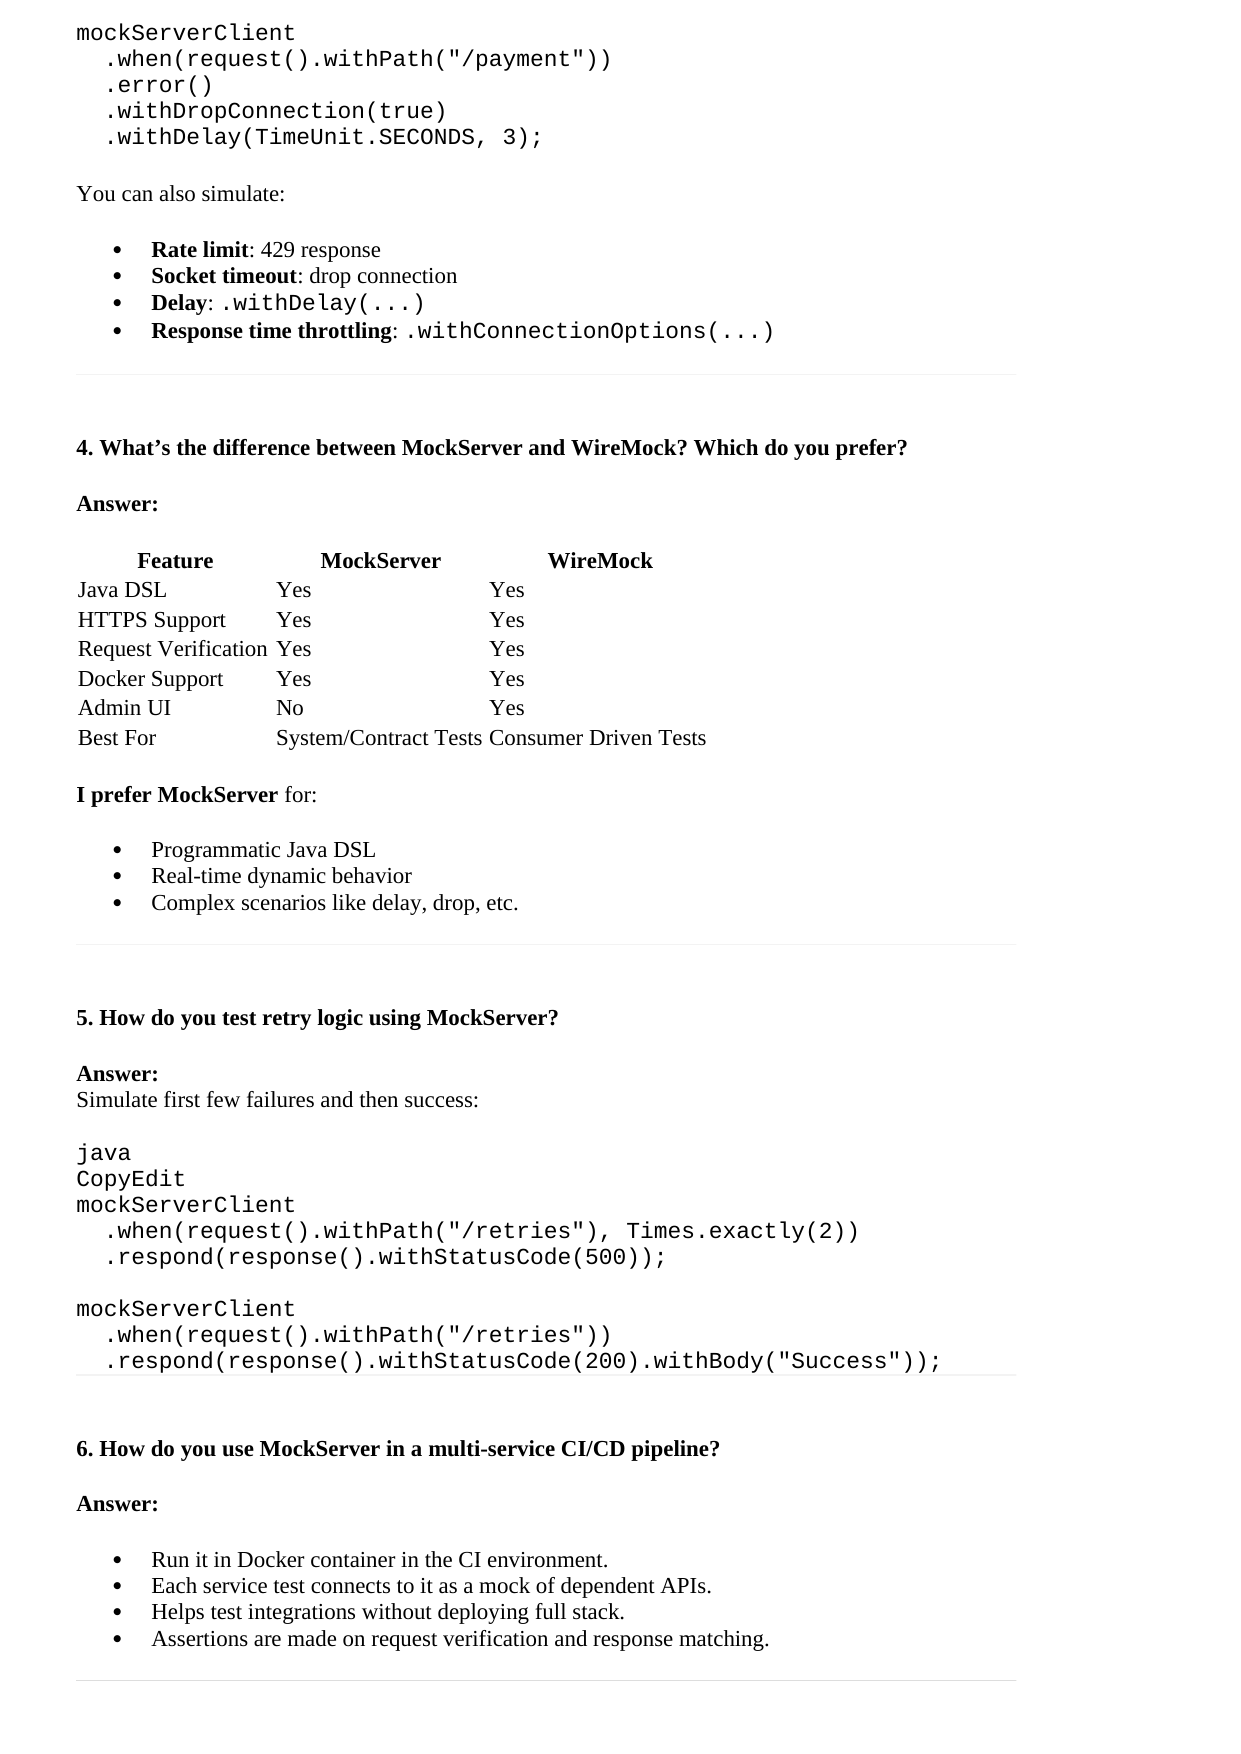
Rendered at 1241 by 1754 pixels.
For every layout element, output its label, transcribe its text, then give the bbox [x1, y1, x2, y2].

text .withDropConnection(true) [76, 99, 1184, 125]
text .withDelay(TimeUnit.SECONDS, 3); [76, 125, 1184, 151]
table_cell System/Contract Tests [274, 722, 487, 751]
table_cell Yes [274, 663, 487, 692]
list Assertions are made on request verification and response matching. [114, 1625, 1184, 1651]
table_cell Docker Support [76, 663, 274, 692]
text Answer: Simulate first few failures and then success: [76, 1059, 1184, 1112]
text .when(request().withPath("/retries")) [76, 1323, 1184, 1349]
list Run it in Docker container in the CI environment. [114, 1546, 1184, 1572]
table_cell Yes [487, 663, 713, 692]
list Programmatic Java DSL [114, 836, 1184, 862]
text .when(request().withPath("/payment")) [76, 48, 1184, 73]
table_cell Consumer Driven Tests [487, 722, 713, 751]
list Delay: .withDelay(...) [114, 289, 1184, 317]
table_cell Admin UI [76, 693, 274, 722]
list Socket timeout: drop connection [114, 262, 1184, 289]
text mockServerClient [76, 1193, 1184, 1219]
table_cell HTTPS Support [76, 604, 274, 633]
list Rate limit: 429 response [114, 236, 1184, 262]
table_header WireMock [487, 545, 713, 574]
text java [76, 1141, 1184, 1167]
table_cell Java DSL [76, 575, 274, 604]
list Complex scenarios like delay, drop, etc. [114, 889, 1184, 915]
text .respond(response().withStatusCode(500)); [76, 1245, 1184, 1271]
table_cell Yes [487, 634, 713, 663]
list Helps test integrations without deploying full stack. [114, 1598, 1184, 1625]
text .respond(response().withStatusCode(200).withBody("Success")); [76, 1349, 1184, 1375]
text I prefer MockServer for: [76, 781, 1184, 807]
table_header Feature [76, 545, 274, 574]
table_cell Yes [274, 575, 487, 604]
text mockServerClient [76, 22, 1184, 48]
list Response time throttling: .withConnectionOptions(...) [114, 317, 1184, 345]
text You can also simulate: [76, 181, 1184, 207]
list Each service test connects to it as a mock of dependent APIs. [114, 1572, 1184, 1598]
text 5. How do you test retry logic using MockServer? [76, 1004, 1184, 1030]
table_cell Yes [487, 575, 713, 604]
text 6. How do you use MockServer in a multi-service CI/CD pipeline? [76, 1434, 1184, 1461]
table_header MockServer [274, 545, 487, 574]
text Answer: [76, 489, 1184, 516]
text Answer: [76, 1490, 1184, 1516]
table_cell Request Verification [76, 634, 274, 663]
table_cell Yes [487, 604, 713, 633]
text CopyEdit [76, 1167, 1184, 1193]
list Real-time dynamic behavior [114, 862, 1184, 889]
table_cell Yes [274, 604, 487, 633]
table_cell Best For [76, 722, 274, 751]
text 4. What’s the difference between MockServer and WireMock? Which do you prefer? [76, 434, 1184, 460]
text .when(request().withPath("/retries"), Times.exactly(2)) [76, 1219, 1184, 1245]
table_cell Yes [274, 634, 487, 663]
text .error() [76, 73, 1184, 99]
table_cell Yes [487, 693, 713, 722]
text mockServerClient [76, 1297, 1184, 1323]
table_cell No [274, 693, 487, 722]
